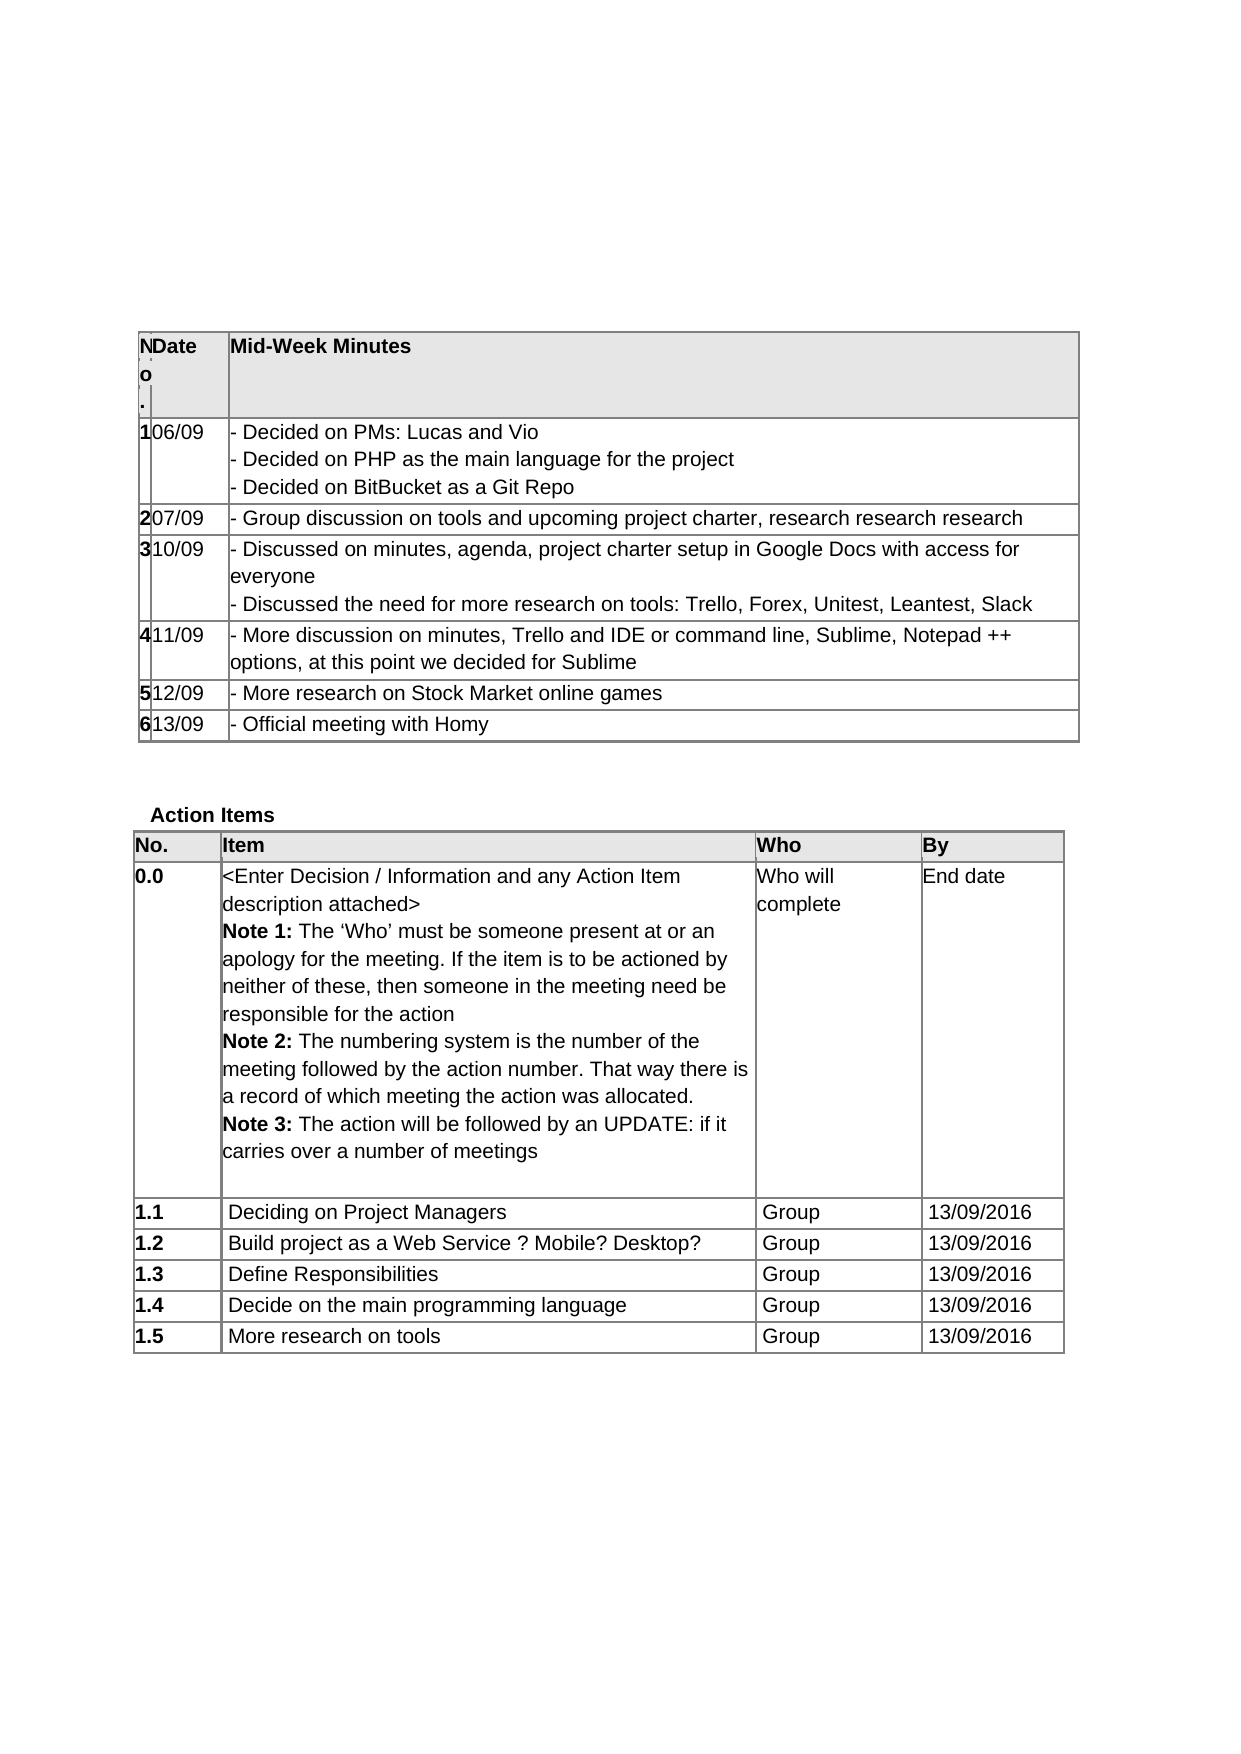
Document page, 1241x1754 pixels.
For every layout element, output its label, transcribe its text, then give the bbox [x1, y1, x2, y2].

table_cell Group [757, 1199, 921, 1228]
table_cell 07/09 [152, 505, 228, 534]
table_cell Group [757, 1292, 921, 1321]
table_header No. [135, 833, 220, 861]
table_cell Build project as a Web Service ? Mobile? Desktop? [223, 1230, 755, 1259]
table_cell Decide on the main programming language [223, 1292, 755, 1321]
table_cell Group [757, 1261, 921, 1290]
table_header By [923, 833, 1063, 861]
table_cell Deciding on Project Managers [223, 1199, 755, 1228]
table_cell - Official meeting with Homy [230, 711, 1078, 740]
table_cell - More research on Stock Market online games [230, 681, 1078, 709]
table_cell 1.1 [135, 1199, 220, 1228]
table_cell 1.4 [135, 1292, 220, 1321]
table_cell 0.0 [135, 863, 220, 1197]
table_cell End date [923, 863, 1063, 1197]
table_cell Define Responsibilities [223, 1261, 755, 1290]
table_cell - Group discussion on tools and upcoming project charter, research research research [230, 505, 1078, 534]
table_cell - Discussed on minutes, agenda, project charter setup in Google Docs with access for everyone - Discussed the need for more research on tools: Trello, Forex, Unitest, Leantest, Slack [230, 536, 1078, 620]
table_cell 13/09/2016 [923, 1261, 1063, 1290]
table_cell - More discussion on minutes, Trello and IDE or command line, Sublime, Notepad ++ options, at this point we decided for Sublime [230, 622, 1078, 678]
table_cell 13/09 [152, 711, 228, 740]
text Action Items [150, 803, 1090, 827]
table_cell 10/09 [152, 536, 228, 620]
table_cell 13/09/2016 [923, 1323, 1063, 1352]
table_cell 13/09/2016 [923, 1230, 1063, 1259]
table_cell 1.5 [135, 1323, 220, 1352]
table_header Who [757, 833, 921, 861]
table_cell 06/09 [152, 419, 228, 503]
table_cell More research on tools [223, 1323, 755, 1352]
table_cell Group [757, 1230, 921, 1259]
table_cell Who will complete [757, 863, 921, 1197]
table_header Mid-Week Minutes [230, 333, 1078, 417]
table_cell - Decided on PMs: Lucas and Vio - Decided on PHP as the main language for the project - Decided on BitBucket as a Git Repo [230, 419, 1078, 503]
table_cell 13/09/2016 [923, 1199, 1063, 1228]
table_cell 11/09 [152, 622, 228, 678]
table_cell Group [757, 1323, 921, 1352]
table_cell 12/09 [152, 681, 228, 709]
table_cell 1.3 [135, 1261, 220, 1290]
table_header Date [152, 333, 228, 417]
table_cell <Enter Decision / Information and any Action Item description attached> Note 1: The ‘Who’ must be someone present at or an apology for the meeting. If the item is to be actioned by neither of these, then someone in the meeting need be responsible for the action Note 2: The numbering system is the number of the meeting followed by the action number. That way there is a record of which meeting the action was allocated. Note 3: The action will be followed by an UPDATE: if it carries over a number of meetings [223, 863, 755, 1197]
table_header Item [223, 833, 755, 861]
table_cell 1.2 [135, 1230, 220, 1259]
table_cell 13/09/2016 [923, 1292, 1063, 1321]
